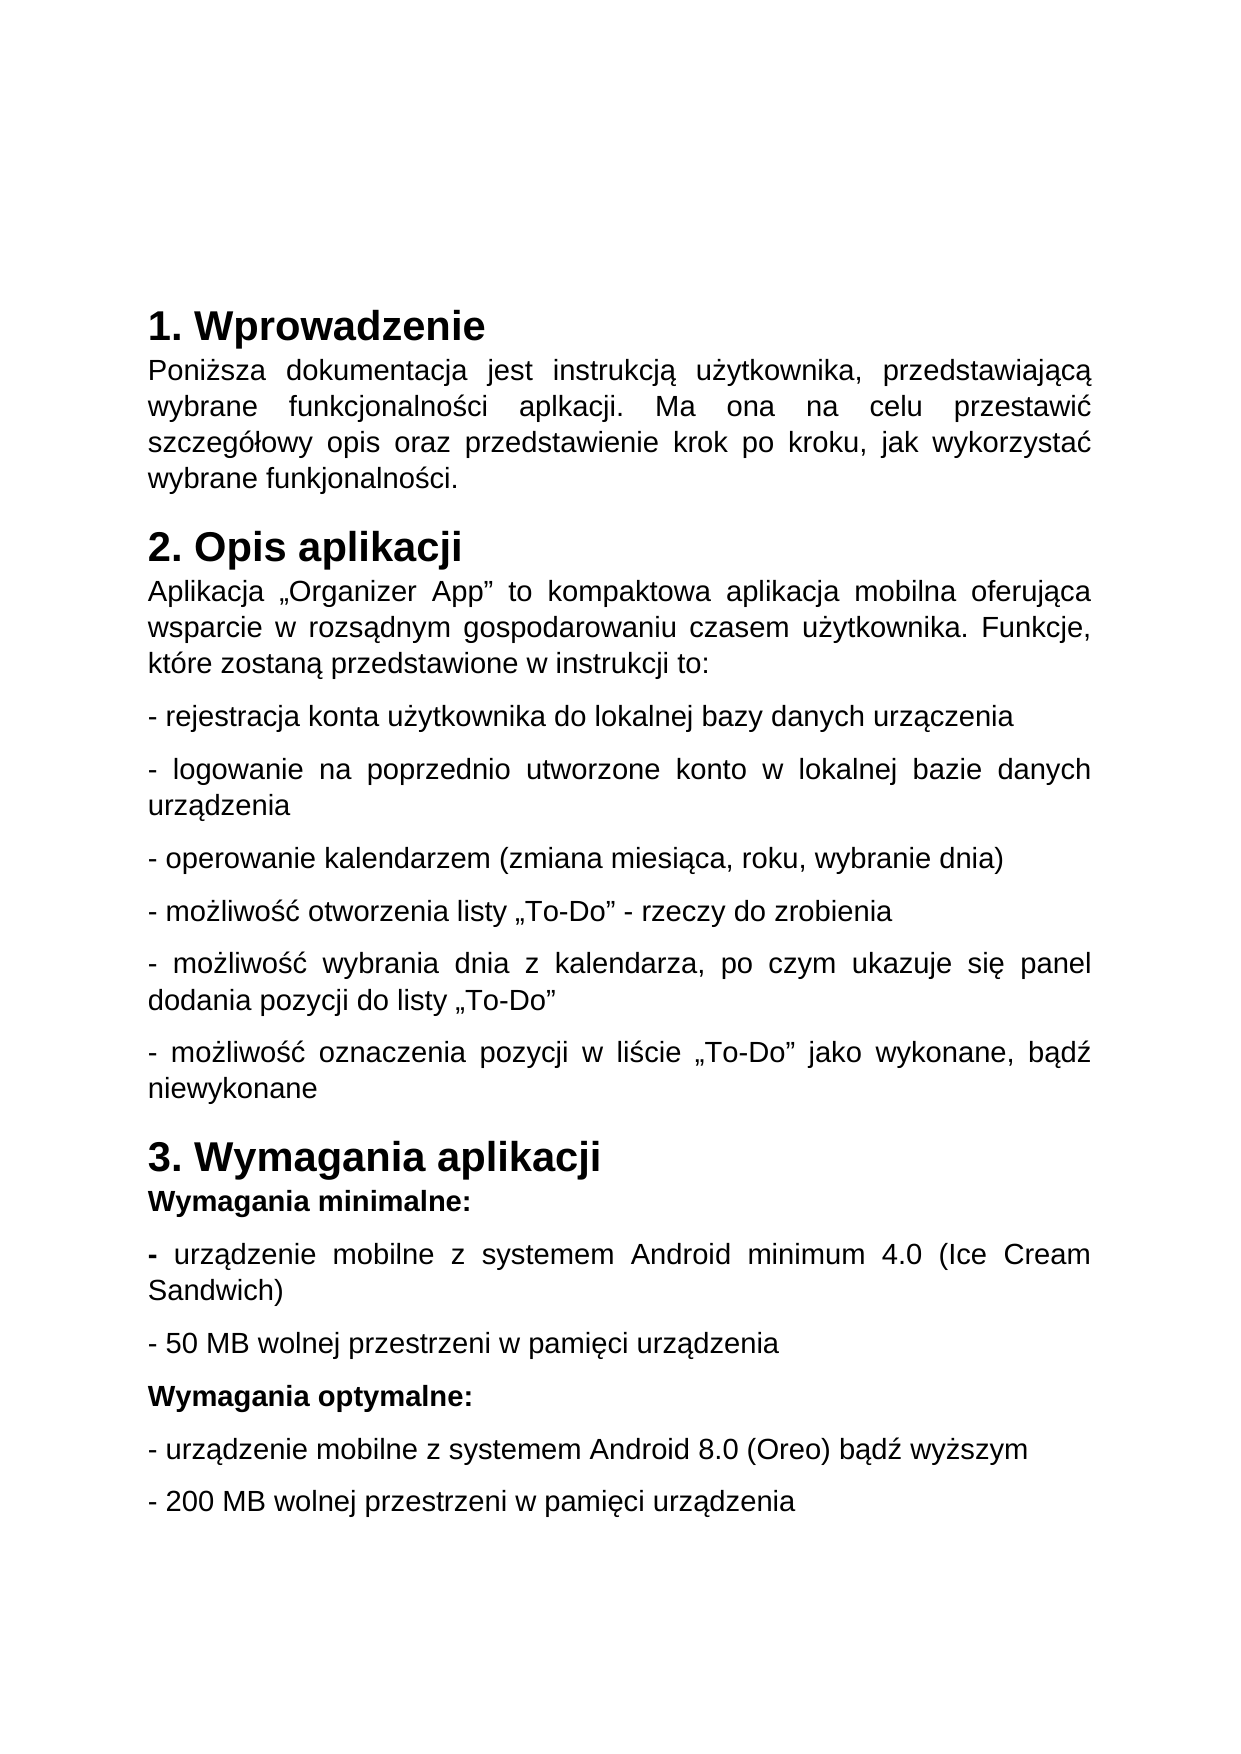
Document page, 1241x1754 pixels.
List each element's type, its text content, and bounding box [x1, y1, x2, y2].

text - możliwość otworzenia listy „To-Do” - rzeczy do zrobienia [148, 893, 1093, 927]
text - możliwość oznaczenia pozycji w liście „To-Do” jako wykonane, bądź niewykonane [148, 1035, 1093, 1105]
text Aplikacja „Organizer App” to kompaktowa aplikacja mobilna oferująca wsparcie w rozsądnym gospodarowaniu czasem użytkownika. Funkcje, które zostaną przedstawione w instrukcji to: [148, 574, 1093, 680]
text - rejestracja konta użytkownika do lokalnej bazy danych urzączenia [148, 699, 1093, 732]
text - logowanie na poprzednio utworzone konto w lokalnej bazie danych urządzenia [148, 752, 1093, 821]
text - możliwość wybrania dnia z kalendarza, po czym ukazuje się panel dodania pozycji do listy „To-Do” [148, 946, 1093, 1016]
text Wymagania optymalne: [148, 1379, 1093, 1412]
subtitle 3. Wymagania aplikacji [148, 1133, 1093, 1181]
text - urządzenie mobilne z systemem Android 8.0 (Oreo) bądź wyższym [148, 1432, 1093, 1465]
subtitle 2. Opis aplikacji [148, 522, 1093, 570]
text - 200 MB wolnej przestrzeni w pamięci urządzenia [148, 1484, 1093, 1518]
text - operowanie kalendarzem (zmiana miesiąca, roku, wybranie dnia) [148, 841, 1093, 874]
text - 50 MB wolnej przestrzeni w pamięci urządzenia [148, 1326, 1093, 1359]
subtitle 1. Wprowadzenie [148, 301, 1093, 349]
text Wymagania minimalne: [148, 1184, 1093, 1218]
text Poniższa dokumentacja jest instrukcją użytkownika, przedstawiającą wybrane funkcjonalności aplkacji. Ma ona na celu przestawić szczegółowy opis oraz przedstawienie krok po kroku, jak wykorzystać wybrane funkjonalności. [148, 353, 1093, 494]
text - urządzenie mobilne z systemem Android minimum 4.0 (Ice Cream Sandwich) [148, 1237, 1093, 1307]
